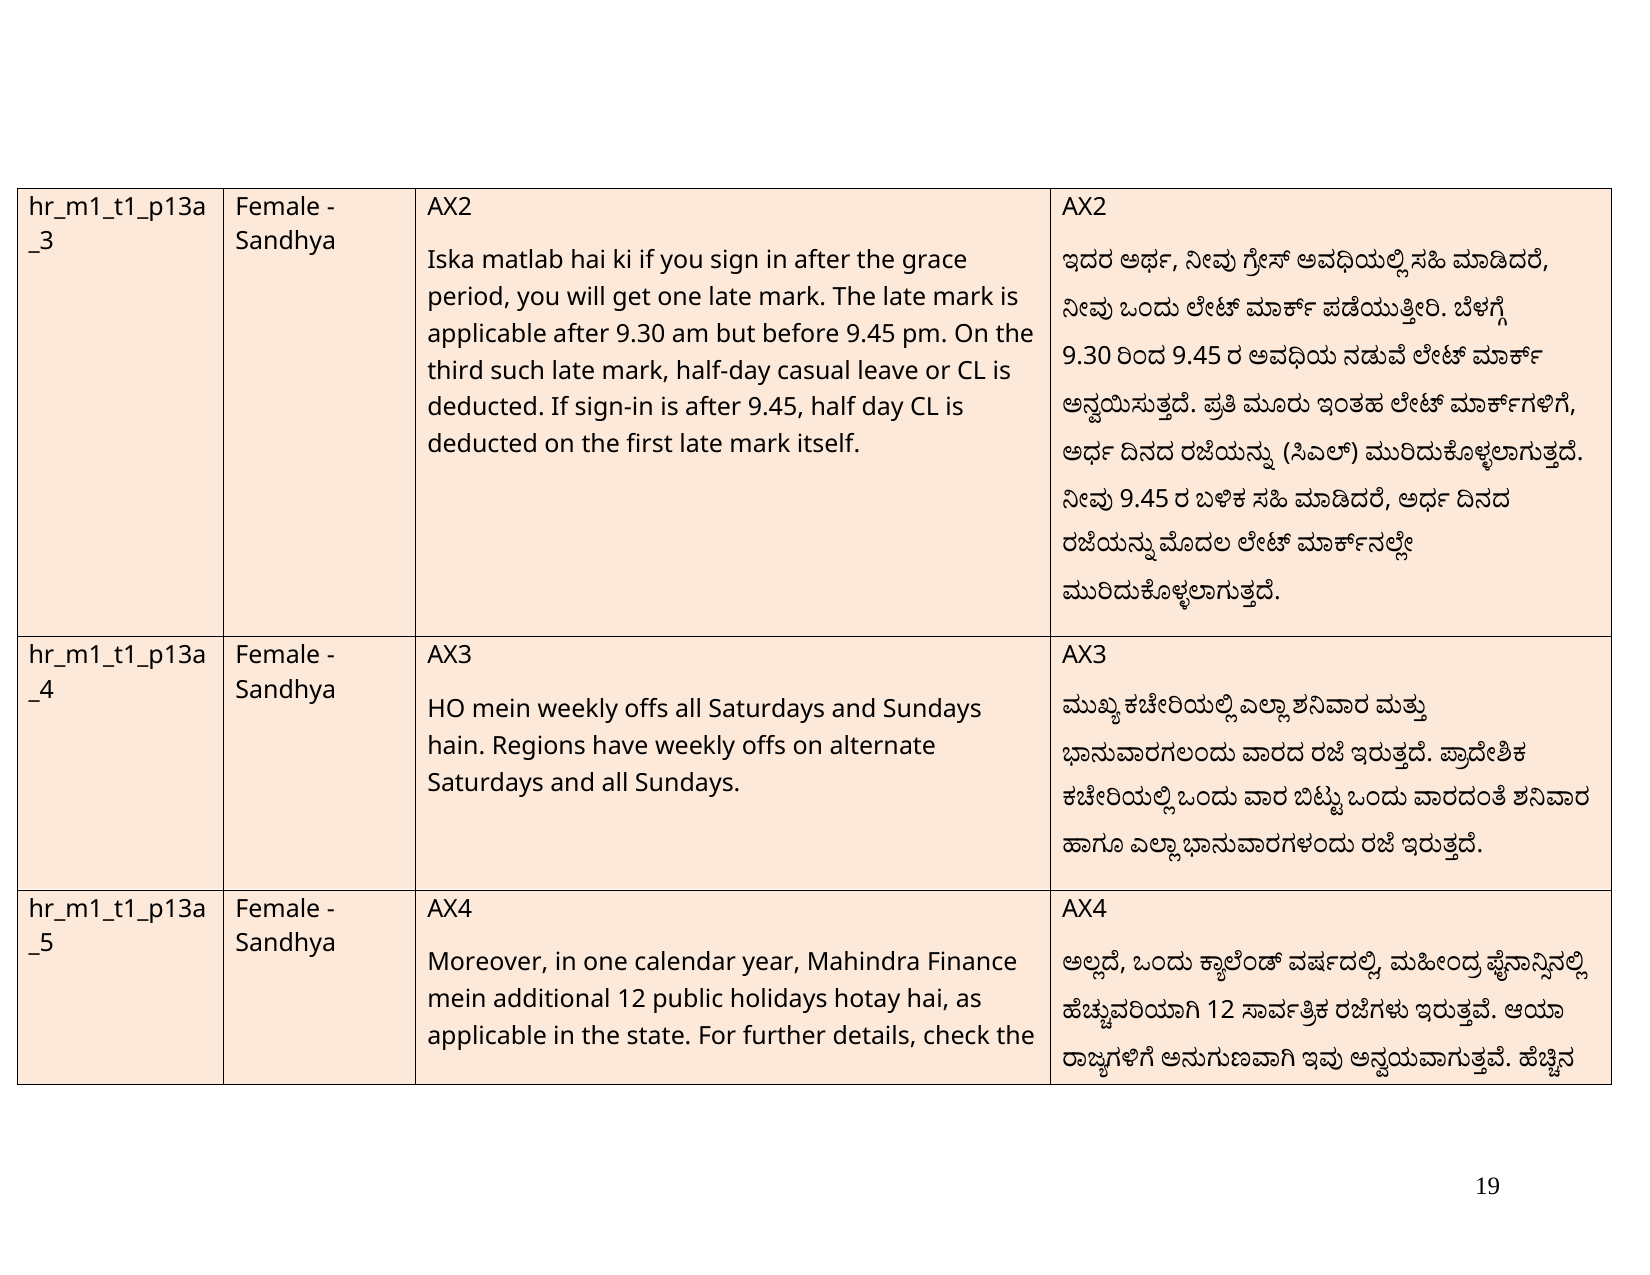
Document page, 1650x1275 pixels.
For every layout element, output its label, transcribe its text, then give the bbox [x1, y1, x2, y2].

table_cell Female - Sandhya [224, 891, 415, 1084]
table_cell AX3 ಮುಖ್ಯ ಕಚೇರಿಯಲ್ಲಿ ಎಲ್ಲಾ ಶನಿವಾರ ಮತ್ತು ಭಾನುವಾರಗಲಂದು ವಾರದ ರಜೆ ಇರುತ್ತದೆ. ಪ್ರಾದೇಶಿಕ ಕಚೇರಿಯಲ್ಲಿ ಒಂದು ವಾರ ಬಿಟ್ಟು ಒಂದು ವಾರದಂತೆ ಶನಿವಾರ ಹಾಗೂ ಎಲ್ಲಾ ಭಾನುವಾರಗಳಂದು ರಜೆ ಇರುತ್ತದೆ. [1051, 637, 1611, 889]
table_cell hr_m1_t1_p13a_3 [18, 189, 223, 636]
table_cell Female - Sandhya [224, 637, 415, 889]
table_cell hr_m1_t1_p13a_5 [18, 891, 223, 1084]
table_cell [416, 891, 1050, 1084]
table_cell Female - Sandhya [224, 189, 415, 636]
table_cell AX3 HO mein weekly offs all Saturdays and Sundays hain. Regions have weekly offs on alternate Saturdays and all Sundays. [416, 637, 1050, 889]
table_cell hr_m1_t1_p13a_4 [18, 637, 223, 889]
table_cell AX2 ಇದರ ಅರ್ಥ, ನೀವು ಗ್ರೇಸ್‌ ಅವಧಿಯಲ್ಲಿ ಸಹಿ ಮಾಡಿದರೆ, ನೀವು ಒಂದು ಲೇಟ್‌ ಮಾರ್ಕ್‌ ಪಡೆಯುತ್ತೀರಿ. ಬೆಳಗ್ಗೆ 9.30ರಿಂದ 9.45ರ ಅವಧಿಯ ನಡುವೆ ಲೇಟ್‌ ಮಾರ್ಕ್‌ ಅನ್ವಯಿಸುತ್ತದೆ. ಪ್ರತಿ ಮೂರು ಇಂತಹ ಲೇಟ್‌ ಮಾರ್ಕ್‌ಗಳಿಗೆ, ಅರ್ಧ ದಿನದ ರಜೆಯನ್ನು (ಸಿಎಲ್‌) ಮುರಿದುಕೊಳ್ಳಲಾಗುತ್ತದೆ. ನೀವು 9.45ರ ಬಳಿಕ ಸಹಿ ಮಾಡಿದರೆ, ಅರ್ಧ ದಿನದ ರಜೆಯನ್ನು ಮೊದಲ ಲೇಟ್‌ ಮಾರ್ಕ್‌ನಲ್ಲೇ ಮುರಿದುಕೊಳ್ಳಲಾಗುತ್ತದೆ. [1051, 189, 1611, 636]
table_cell AX2 Iska matlab hai ki if you sign in after the grace period, you will get one late mark. The late mark is applicable after 9.30 am but before 9.45 pm. On the third such late mark, half-day casual leave or CL is deducted. If sign-in is after 9.45, half day CL is deducted on the first late mark itself. [416, 189, 1050, 636]
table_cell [1051, 891, 1611, 1084]
